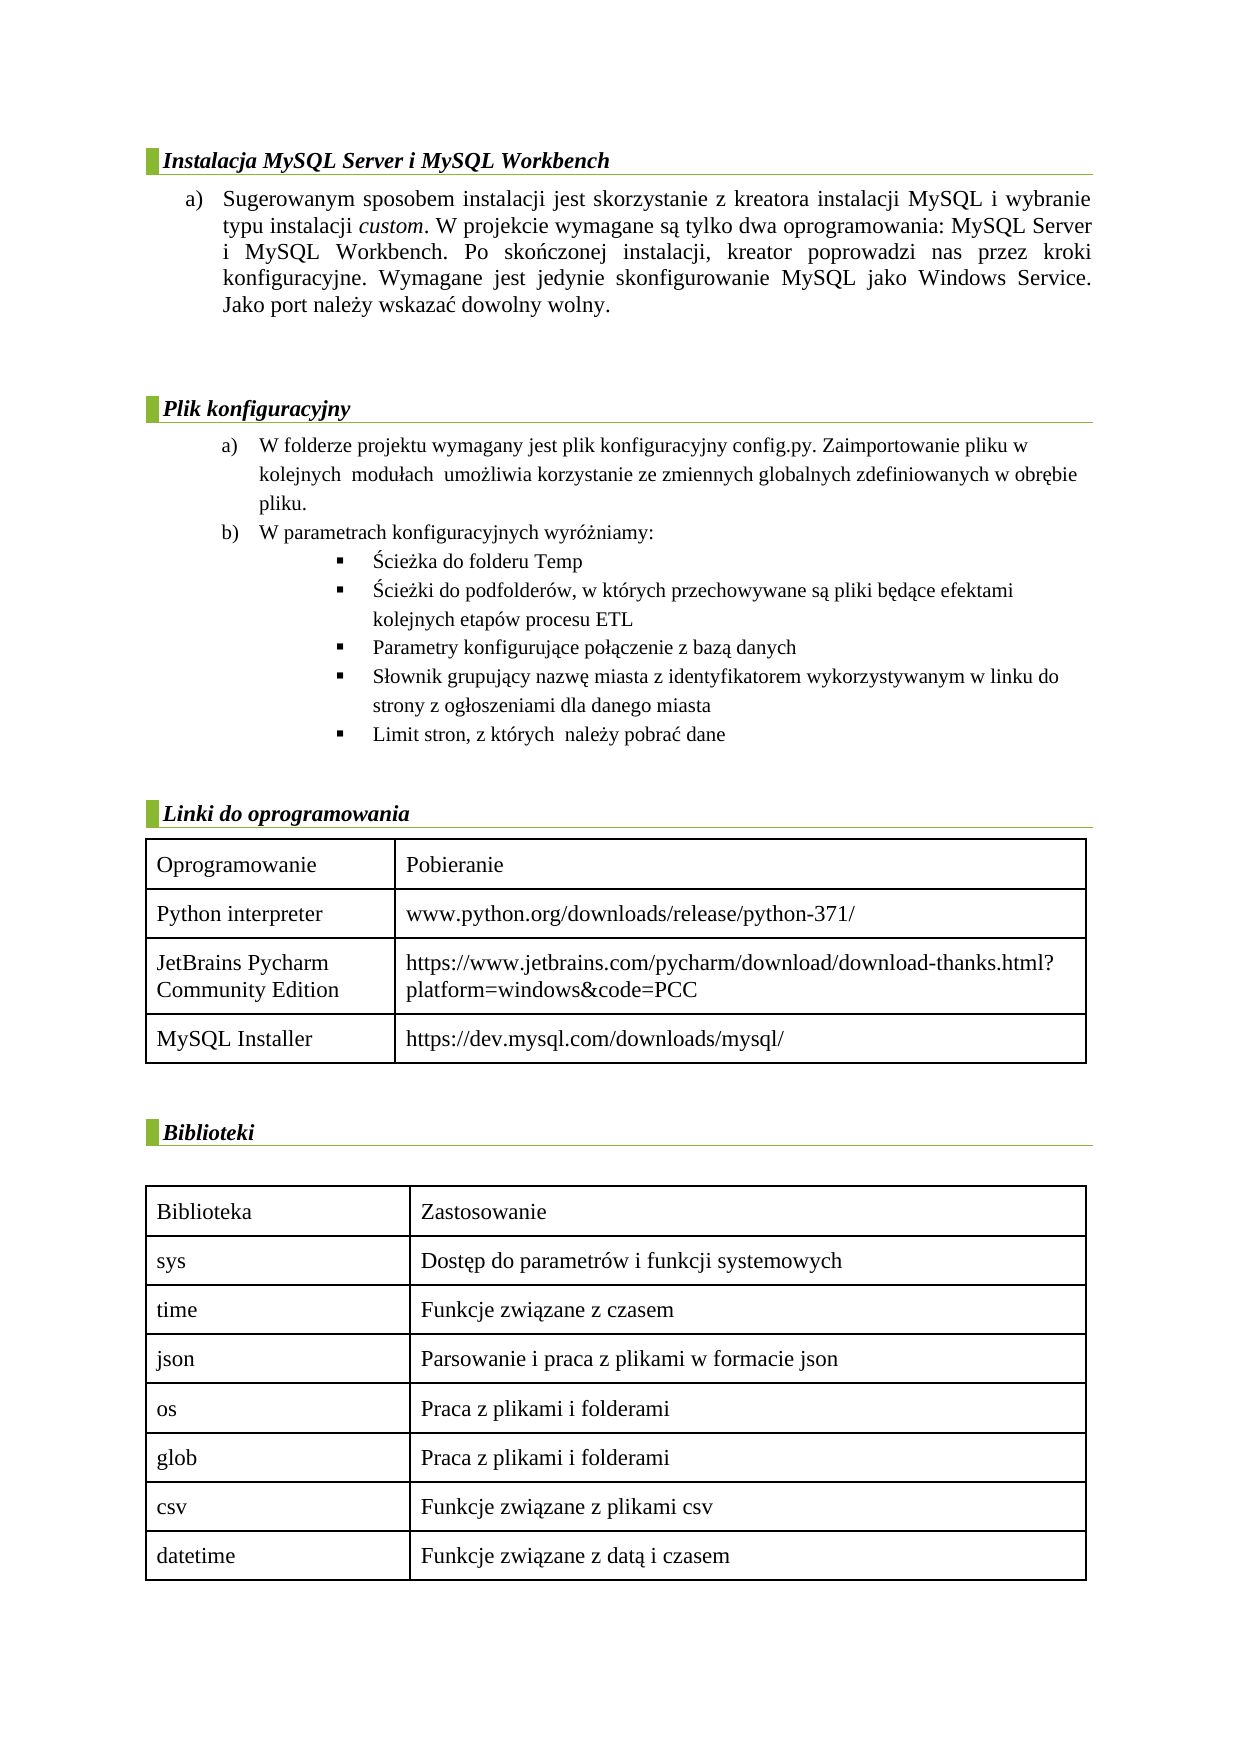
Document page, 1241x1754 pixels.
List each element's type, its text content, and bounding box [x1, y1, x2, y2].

list W parametrach konfiguracyjnych wyróżniamy: [221, 520, 1093, 544]
table_cell www.python.org/downloads/release/python-371/ [396, 890, 1085, 937]
list W folderze projektu wymagany jest plik konfiguracyjny config.py. Zaimportowanie pliku w kolejnych modułach umożliwia korzystanie ze zmiennych globalnych zdefiniowanych w obrębie pliku. [221, 433, 1093, 515]
table_header Biblioteka [147, 1187, 409, 1234]
list Sugerowanym sposobem instalacji jest skorzystanie z kreatora instalacji MySQL i wybranie typu instalacji custom. W projekcie wymagane są tylko dwa oprogramowania: MySQL Server i MySQL Workbench. Po skończonej instalacji, kreator poprowadzi nas przez kroki konfiguracyjne. Wymagane jest jedynie skonfigurowanie MySQL jako Windows Service. Jako port należy wskazać dowolny wolny. [185, 185, 1093, 317]
subtitle Biblioteki [159, 1119, 1093, 1145]
table_cell Parsowanie i praca z plikami w formacie json [411, 1335, 1085, 1382]
table_cell Funkcje związane z plikami csv [411, 1483, 1085, 1530]
table_cell os [147, 1384, 409, 1432]
table_cell datetime [147, 1532, 409, 1579]
table_cell https://www.jetbrains.com/pycharm/download/download-thanks.html?platform=windows&code=PCC [396, 939, 1085, 1012]
table_cell Funkcje związane z czasem [411, 1286, 1085, 1333]
table_cell JetBrains Pycharm Community Edition [147, 939, 394, 1012]
subtitle Instalacja MySQL Server i MySQL Workbench [159, 148, 1093, 174]
table_cell Dostęp do parametrów i funkcji systemowych [411, 1237, 1085, 1284]
table_cell Praca z plikami i folderami [411, 1384, 1085, 1432]
list Słownik grupujący nazwę miasta z identyfikatorem wykorzystywanym w linku do strony z ogłoszeniami dla danego miasta [335, 664, 1093, 717]
list Parametry konfigurujące połączenie z bazą danych [335, 635, 1093, 659]
table_cell Funkcje związane z datą i czasem [411, 1532, 1085, 1579]
table_cell MySQL Installer [147, 1015, 394, 1062]
table_cell sys [147, 1237, 409, 1284]
list Ścieżka do folderu Temp [335, 549, 1093, 573]
table_header Zastosowanie [411, 1187, 1085, 1234]
list Ścieżki do podfolderów, w których przechowywane są pliki będące efektami kolejnych etapów procesu ETL [335, 578, 1093, 631]
table_cell https://dev.mysql.com/downloads/mysql/ [396, 1015, 1085, 1062]
table_cell glob [147, 1434, 409, 1481]
subtitle Linki do oprogramowania [159, 800, 1093, 827]
subtitle Plik konfiguracyjny [159, 396, 1093, 422]
table_header Oprogramowanie [147, 840, 394, 887]
table_header Pobieranie [396, 840, 1085, 887]
table_cell json [147, 1335, 409, 1382]
table_cell Praca z plikami i folderami [411, 1434, 1085, 1481]
table_cell csv [147, 1483, 409, 1530]
table_cell time [147, 1286, 409, 1333]
list Limit stron, z których należy pobrać dane [335, 722, 1093, 746]
table_cell Python interpreter [147, 890, 394, 937]
